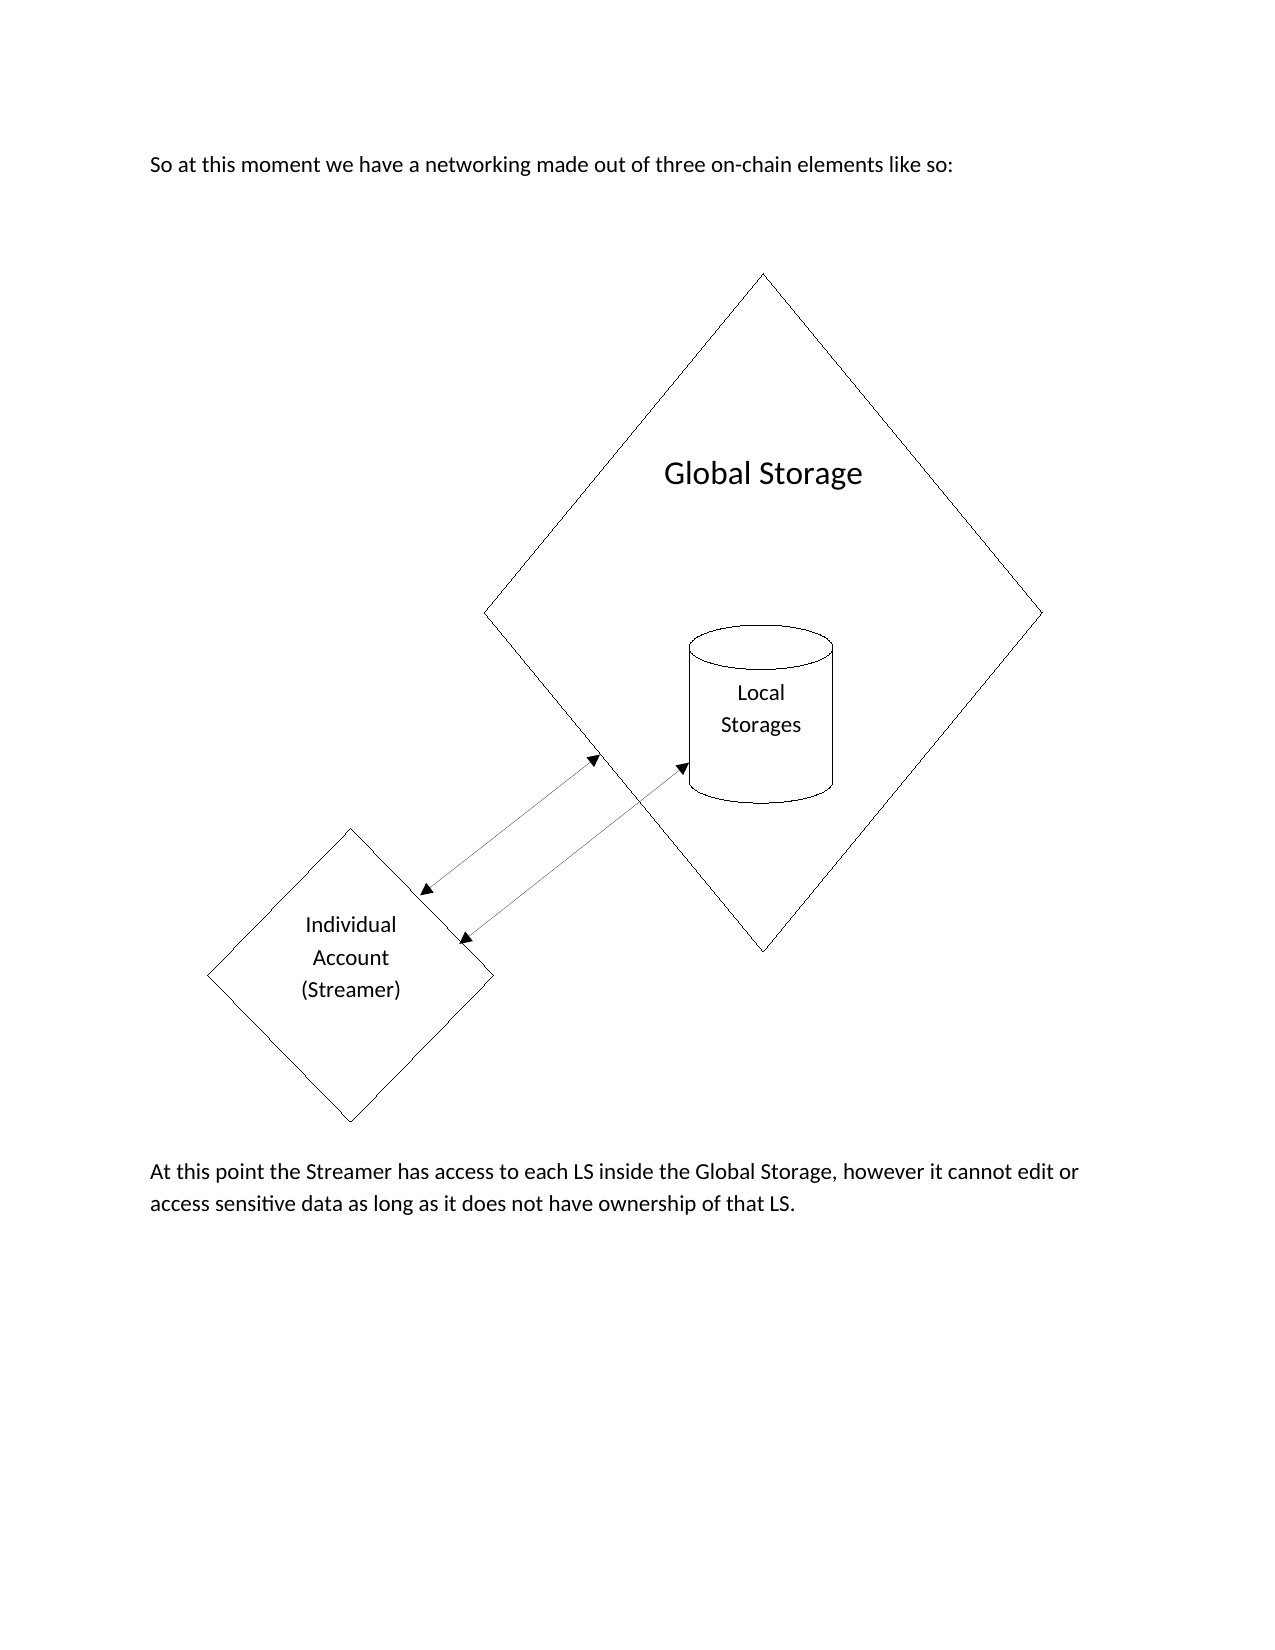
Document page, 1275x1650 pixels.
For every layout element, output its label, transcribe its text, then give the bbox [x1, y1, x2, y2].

text At this point the Streamer has access to each LS inside the Global Storage, however it cannot edit or access sensitive data as long as it does not have ownership of that LS. [150, 1157, 1125, 1218]
text So at this moment we have a networking made out of three on-chain elements like so: [150, 150, 1125, 178]
